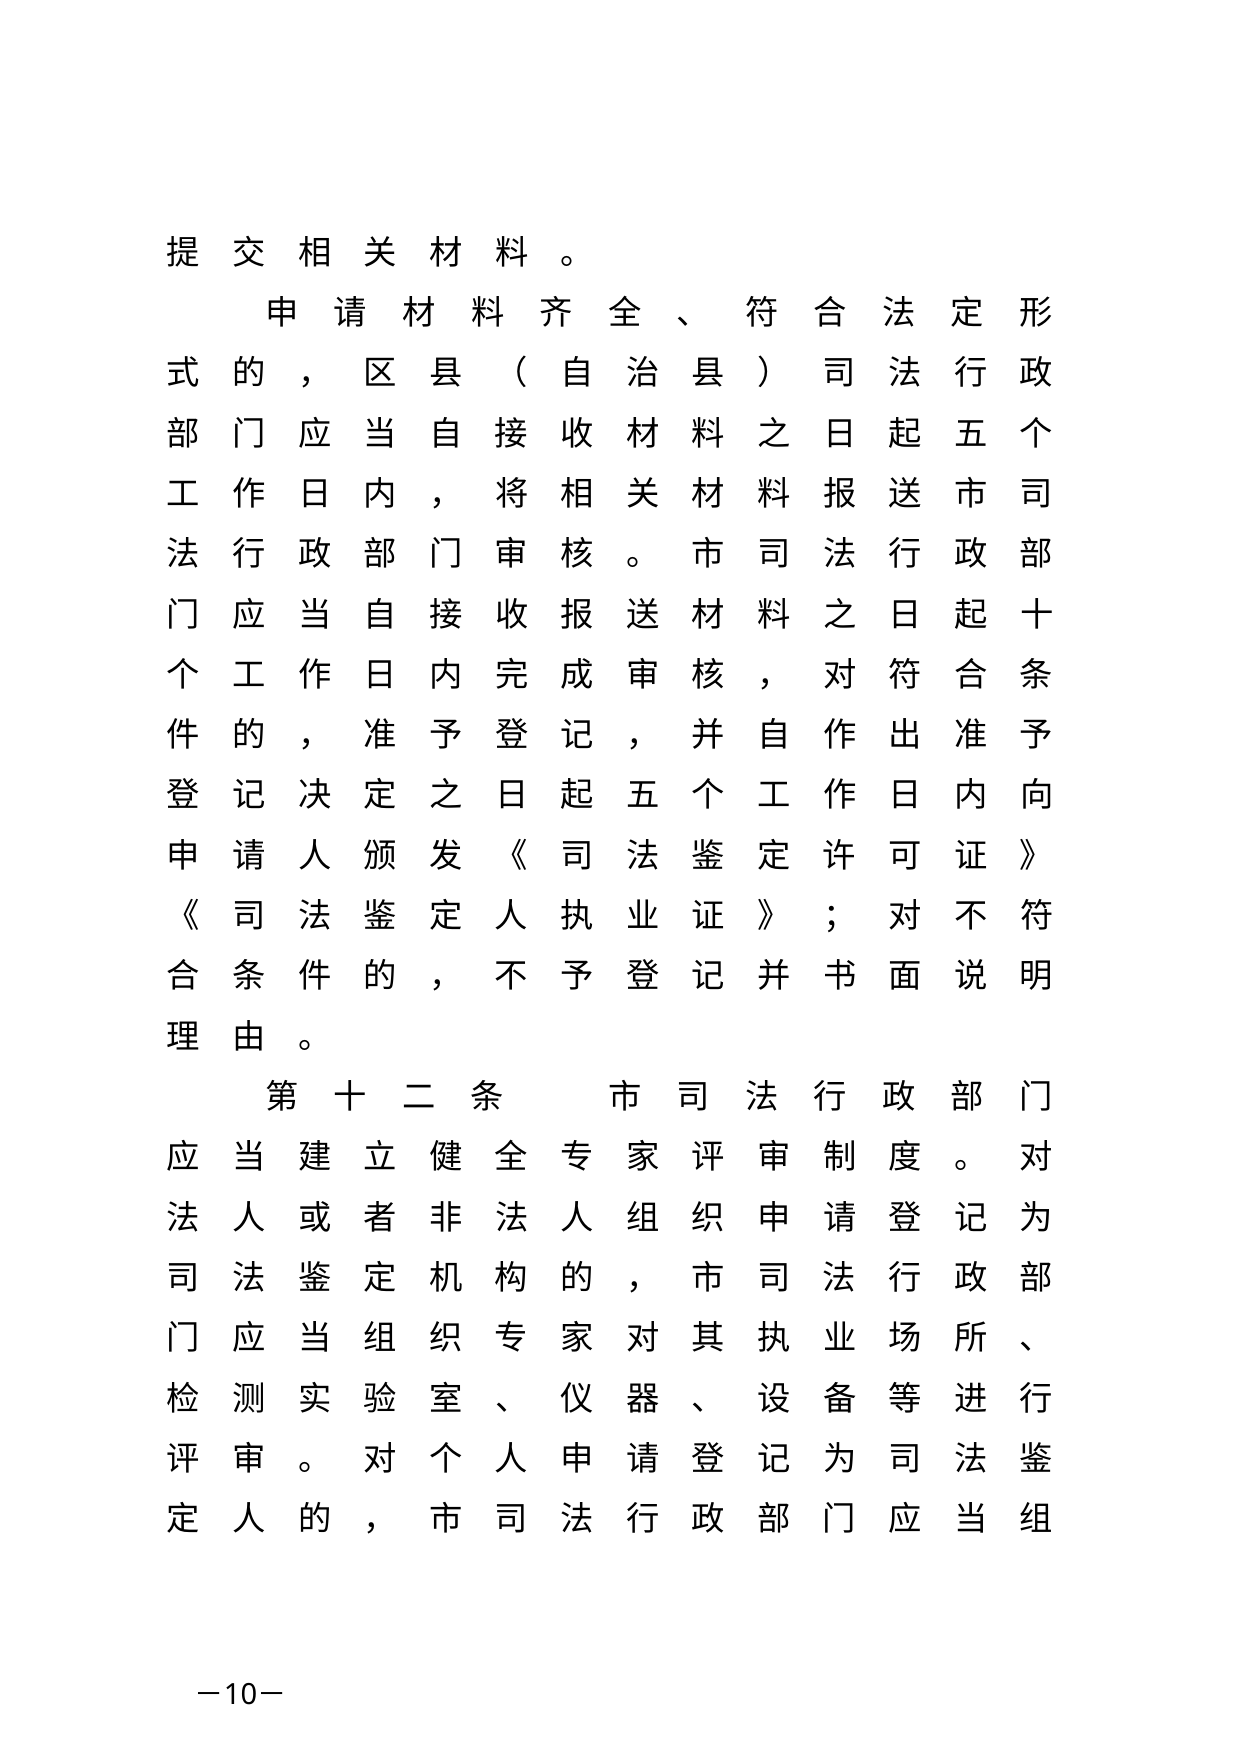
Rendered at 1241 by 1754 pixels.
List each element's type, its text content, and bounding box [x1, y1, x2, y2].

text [167, 219, 1085, 280]
text 申请材料齐全、符合法定形式的，区县（自治县）司法行政部门应当自接收材料之日起五个工作日内，将相关材料报送市司法行政部门审核。市司法行政部门应当自接收报送材料之日起十个工作日内完成审核，对符合条件的，准予登记，并自作出准予登记决定之日起五个工作日内向申请人颁发《司法鉴定许可证》《司法鉴定人执业证》；对不符合条件的，不予登记并书面说明理由。 [167, 280, 1085, 1064]
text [167, 1064, 1085, 1546]
